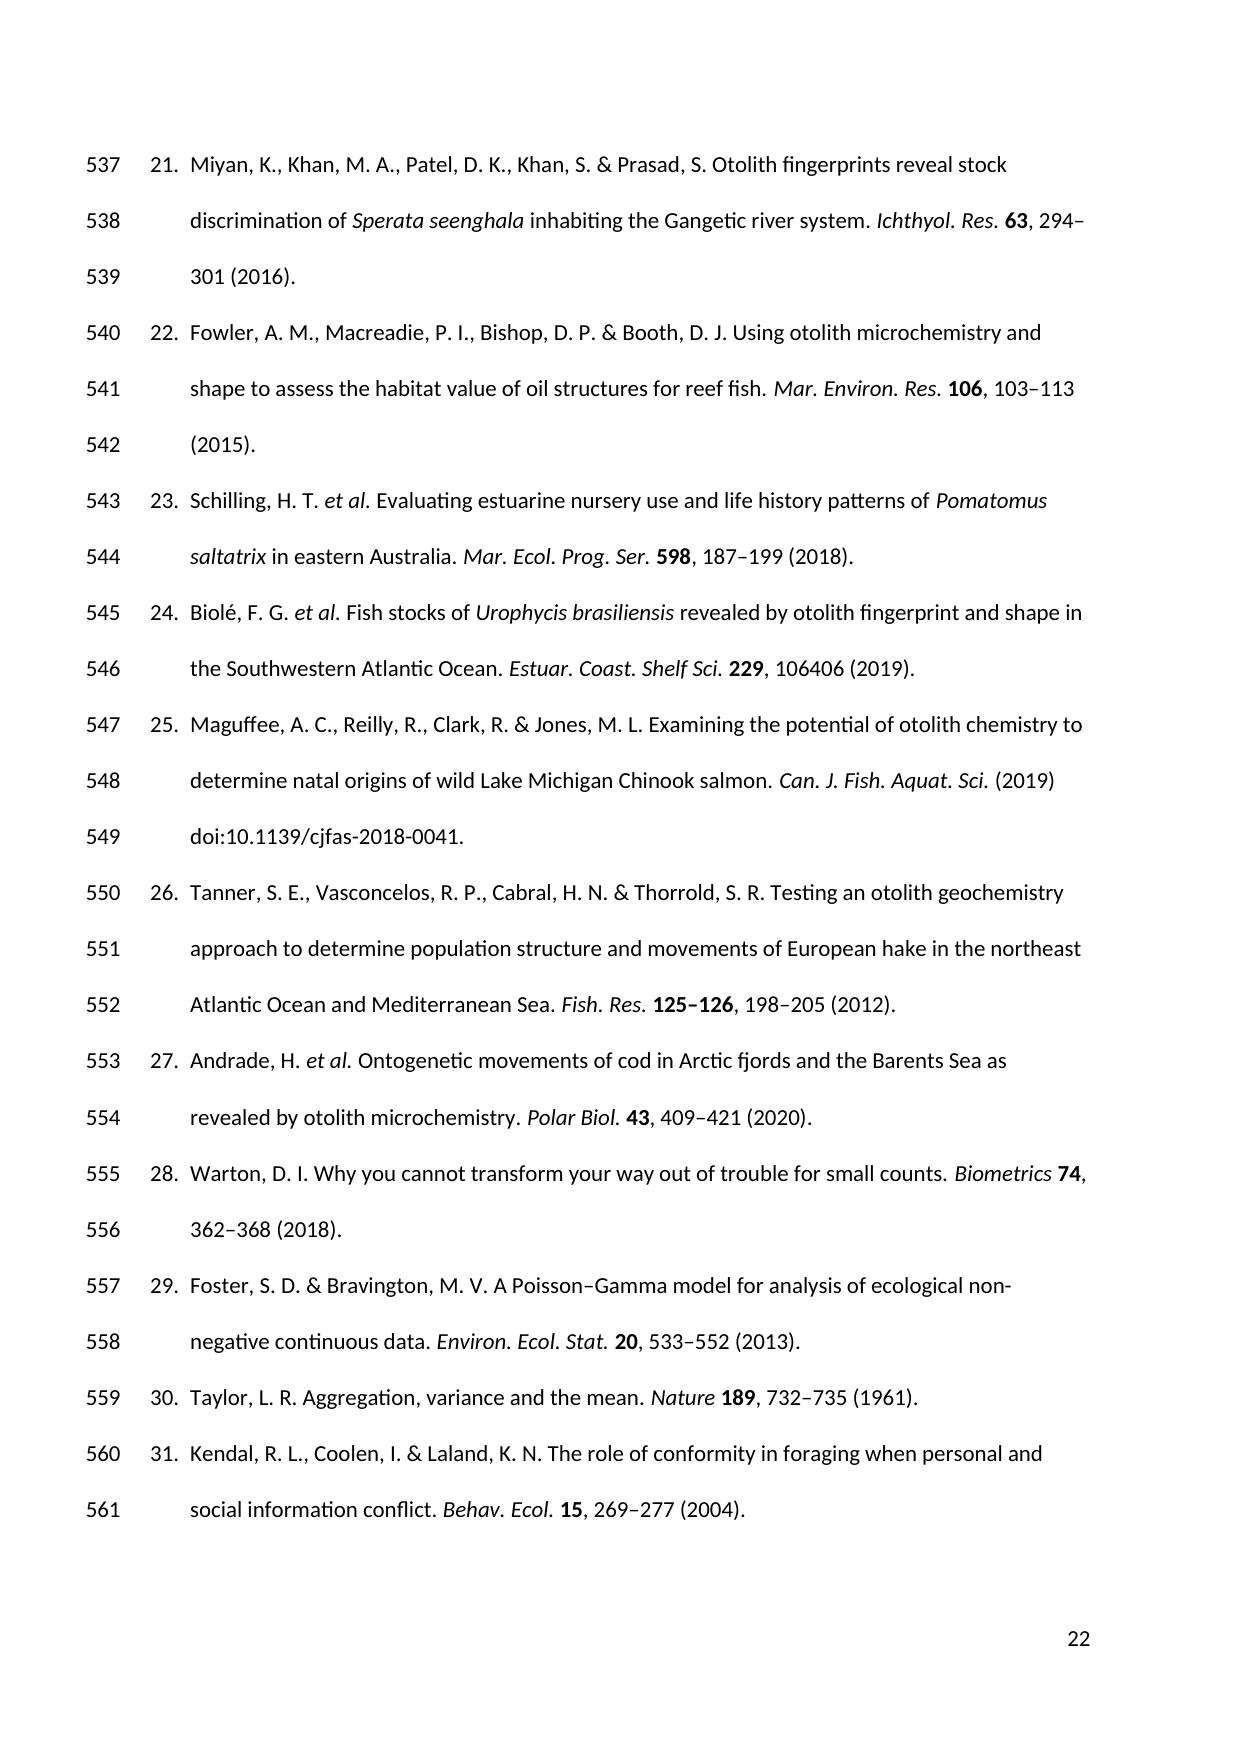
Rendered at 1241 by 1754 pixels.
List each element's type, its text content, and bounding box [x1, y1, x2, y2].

text 30. Taylor, L. R. Aggregation, variance and the mean. Nature 189, 732–735 (1961). [150, 1383, 1090, 1411]
text 21. Miyan, K., Khan, M. A., Patel, D. K., Khan, S. & Prasad, S. Otolith fingerprints reveal stock discrimination of Sperata seenghala inhabiting the Gangetic river system. Ichthyol. Res. 63, 294–301 (2016). [150, 150, 1090, 290]
text 22. Fowler, A. M., Macreadie, P. I., Bishop, D. P. & Booth, D. J. Using otolith microchemistry and shape to assess the habitat value of oil structures for reef fish. Mar. Environ. Res. 106, 103–113 (2015). [150, 318, 1090, 458]
text 27. Andrade, H. et al. Ontogenetic movements of cod in Arctic fjords and the Barents Sea as revealed by otolith microchemistry. Polar Biol. 43, 409–421 (2020). [150, 1047, 1090, 1131]
text 26. Tanner, S. E., Vasconcelos, R. P., Cabral, H. N. & Thorrold, S. R. Testing an otolith geochemistry approach to determine population structure and movements of European hake in the northeast Atlantic Ocean and Mediterranean Sea. Fish. Res. 125–126, 198–205 (2012). [150, 878, 1090, 1019]
text 25. Maguffee, A. C., Reilly, R., Clark, R. & Jones, M. L. Examining the potential of otolith chemistry to determine natal origins of wild Lake Michigan Chinook salmon. Can. J. Fish. Aquat. Sci. (2019) doi:10.1139/cjfas-2018-0041. [150, 710, 1090, 851]
text 31. Kendal, R. L., Coolen, I. & Laland, K. N. The role of conformity in foraging when personal and social information conflict. Behav. Ecol. 15, 269–277 (2004). [150, 1439, 1090, 1523]
text 24. Biolé, F. G. et al. Fish stocks of Urophycis brasiliensis revealed by otolith fingerprint and shape in the Southwestern Atlantic Ocean. Estuar. Coast. Shelf Sci. 229, 106406 (2019). [150, 598, 1090, 682]
text 29. Foster, S. D. & Bravington, M. V. A Poisson–Gamma model for analysis of ecological non-negative continuous data. Environ. Ecol. Stat. 20, 533–552 (2013). [150, 1271, 1090, 1355]
text 23. Schilling, H. T. et al. Evaluating estuarine nursery use and life history patterns of Pomatomus saltatrix in eastern Australia. Mar. Ecol. Prog. Ser. 598, 187–199 (2018). [150, 486, 1090, 570]
text 28. Warton, D. I. Why you cannot transform your way out of trouble for small counts. Biometrics 74, 362–368 (2018). [150, 1159, 1090, 1243]
